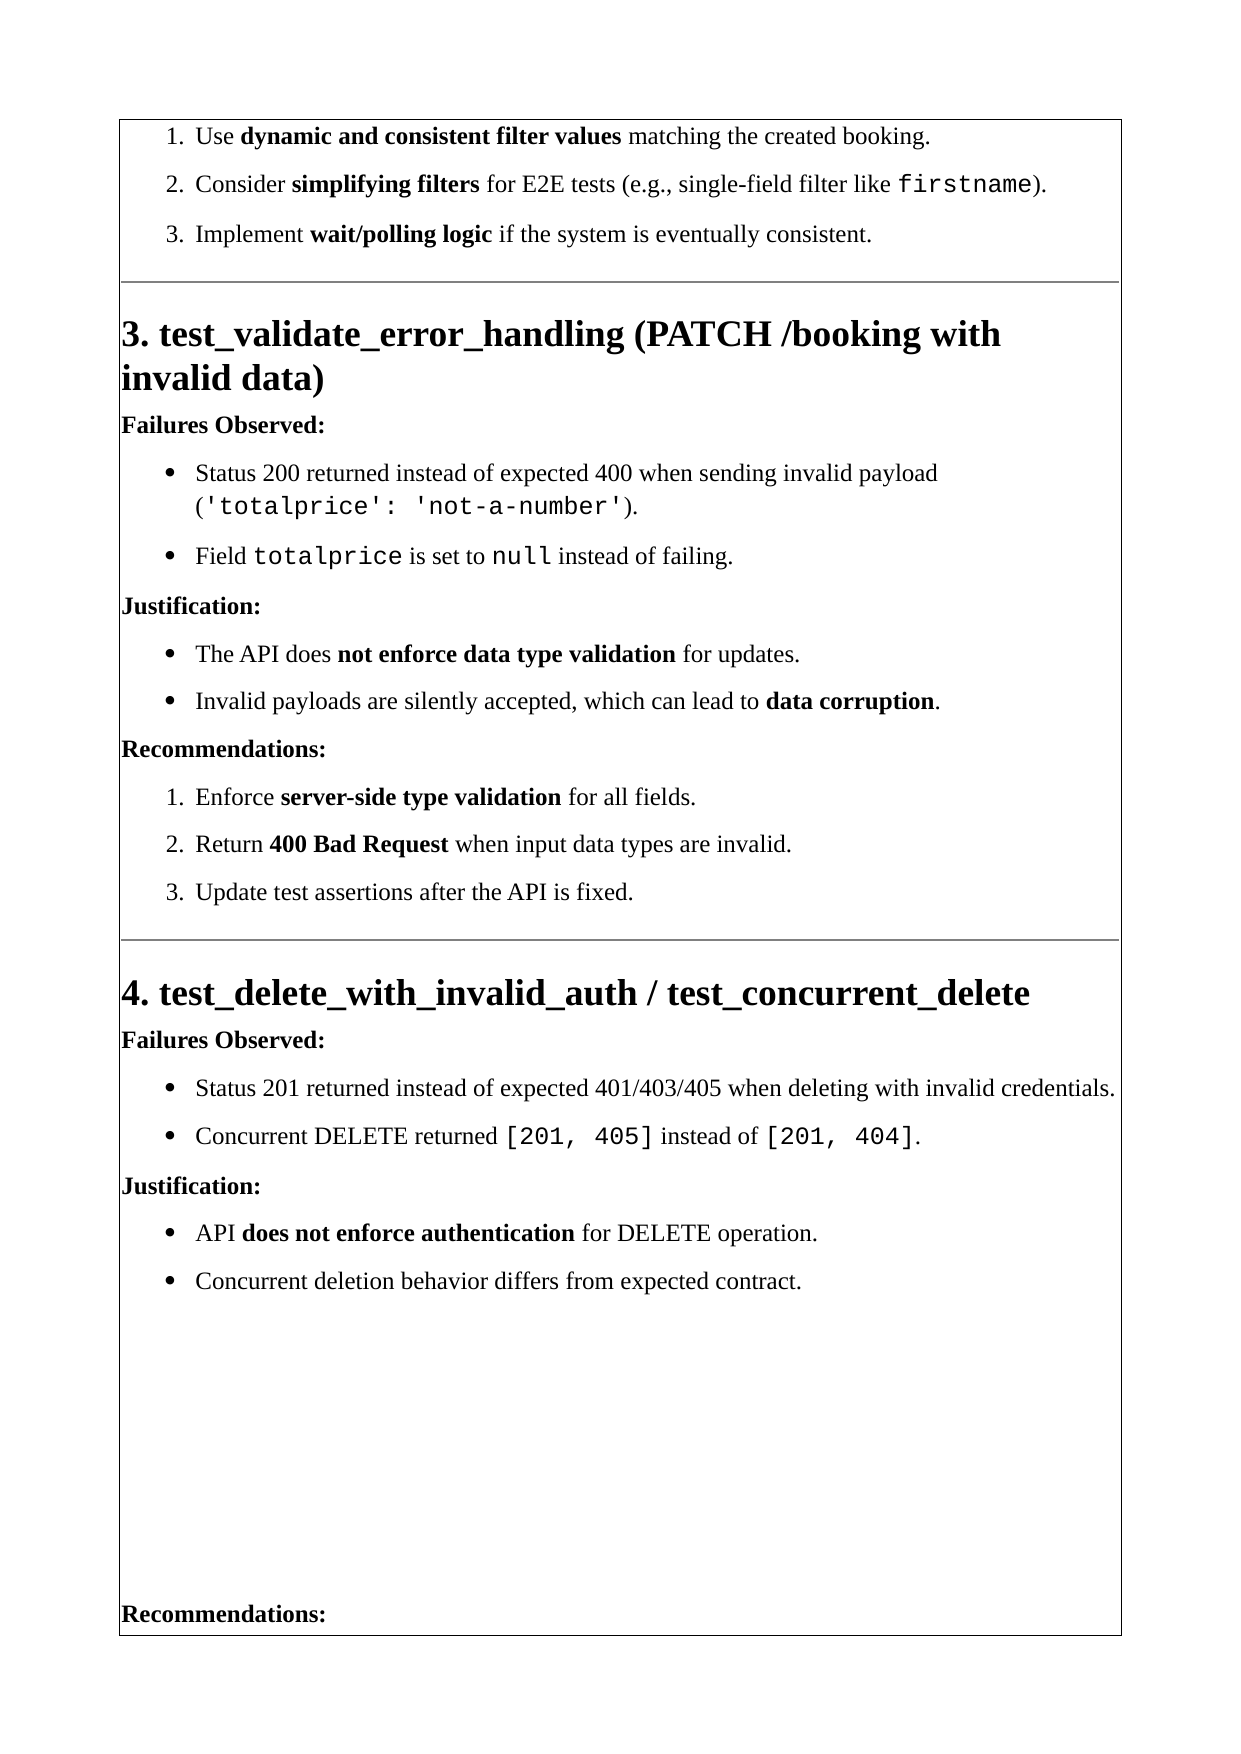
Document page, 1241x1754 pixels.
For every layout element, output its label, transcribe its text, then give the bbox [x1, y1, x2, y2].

text Failures Observed: [121, 411, 1119, 439]
list Status 200 returned instead of expected 400 when sending invalid payload ('totalprice': 'not-a-number'). [166, 458, 1119, 522]
text Failures Observed: [121, 1026, 1119, 1054]
text Justification: [121, 591, 1119, 620]
list Update test assertions after the API is fixed. [166, 877, 1119, 906]
list Concurrent DELETE returned [201, 405] instead of [201, 404]. [166, 1121, 1119, 1152]
list Implement wait/polling logic if the system is eventually consistent. [166, 219, 1119, 248]
list Field totalprice is set to null instead of failing. [166, 541, 1119, 572]
list Invalid payloads are silently accepted, which can lead to data corruption. [166, 686, 1119, 715]
text Justification: [121, 1171, 1119, 1199]
text Recommendations: [121, 1599, 1119, 1628]
list Concurrent deletion behavior differs from expected contract. [166, 1266, 1119, 1295]
list Use dynamic and consistent filter values matching the created booking. [166, 121, 1119, 150]
list Return 400 Bad Request when input data types are invalid. [166, 829, 1119, 858]
subtitle 4. test_delete_with_invalid_auth / test_concurrent_delete [121, 970, 1119, 1013]
list The API does not enforce data type validation for updates. [166, 639, 1119, 668]
list Status 201 returned instead of expected 401/403/405 when deleting with invalid credentials. [166, 1073, 1119, 1102]
list API does not enforce authentication for DELETE operation. [166, 1218, 1119, 1247]
list Enforce server-side type validation for all fields. [166, 782, 1119, 810]
list Consider simplifying filters for E2E tests (e.g., single-field filter like firstname). [166, 169, 1119, 200]
subtitle 3. test_validate_error_handling (PATCH /booking with invalid data) [121, 312, 1119, 398]
text Recommendations: [121, 734, 1119, 763]
